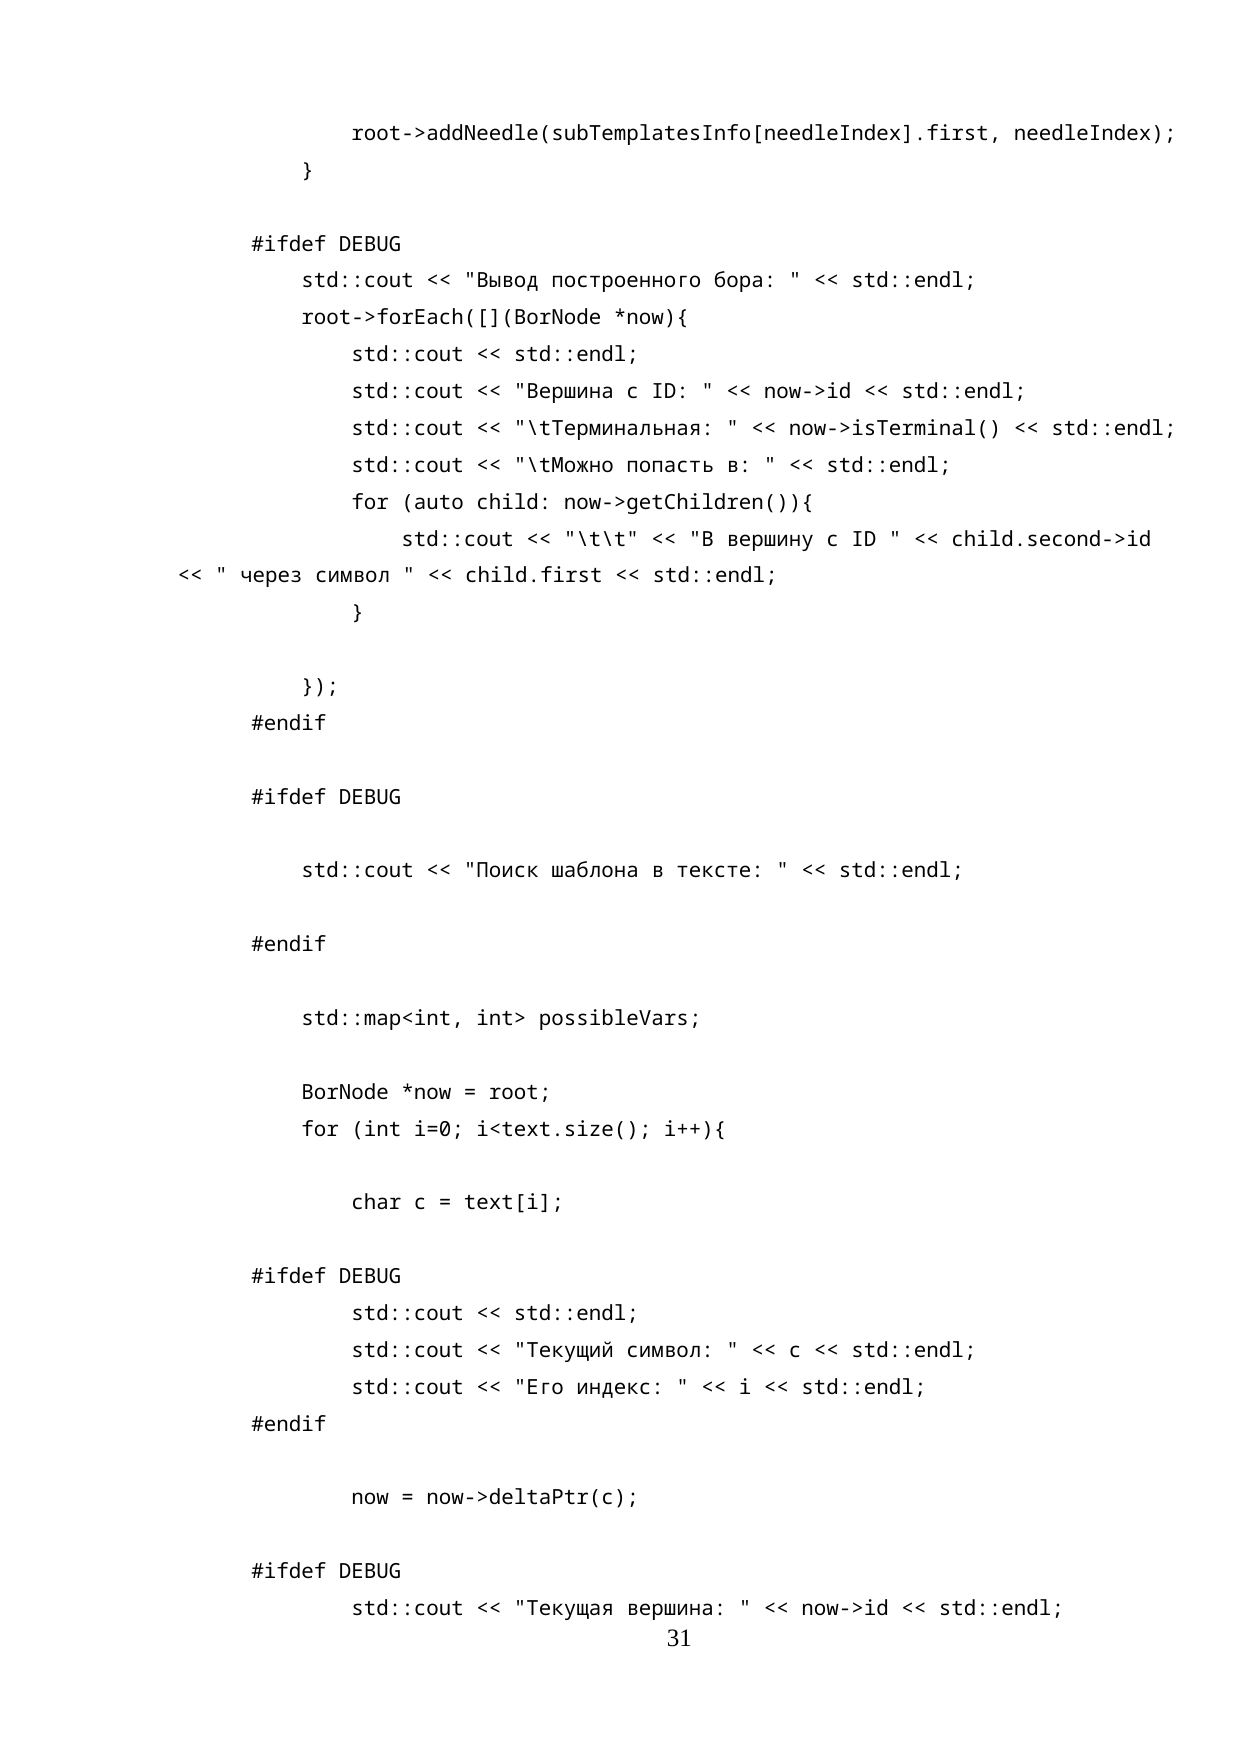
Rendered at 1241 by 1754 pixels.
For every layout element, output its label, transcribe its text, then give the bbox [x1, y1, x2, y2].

text #ifdef DEBUG [177, 782, 1181, 810]
text BorNode *now = root; [177, 1077, 1181, 1105]
text #ifdef DEBUG [177, 229, 1181, 257]
text }); [177, 671, 1181, 700]
text std::cout << "\tТерминальная: " << now->isTerminal() << std::endl; [177, 413, 1181, 442]
text #ifdef DEBUG [177, 1556, 1181, 1585]
text std::cout << "Текущий символ: " << c << std::endl; [177, 1335, 1181, 1363]
text std::cout << "Вывод построенного бора: " << std::endl; [177, 266, 1181, 294]
text root->forEach([](BorNode *now){ [177, 302, 1181, 331]
text } [177, 597, 1181, 626]
text root->addNeedle(subTemplatesInfo[needleIndex].first, needleIndex); [177, 118, 1181, 147]
text std::cout << "Поиск шаблона в тексте: " << std::endl; [177, 856, 1181, 884]
text std::cout << std::endl; [177, 339, 1181, 368]
text std::cout << std::endl; [177, 1298, 1181, 1327]
text std::cout << "Вершина с ID: " << now->id << std::endl; [177, 376, 1181, 405]
text for (int i=0; i<text.size(); i++){ [177, 1114, 1181, 1142]
text std::cout << "\t\t" << "В вершину с ID " << child.second->id << " через символ " << child.first << std::endl; [177, 524, 1181, 589]
text #endif [177, 708, 1181, 737]
text #endif [177, 929, 1181, 958]
text for (auto child: now->getChildren()){ [177, 487, 1181, 515]
text #ifdef DEBUG [177, 1261, 1181, 1290]
text std::cout << "\tМожно попасть в: " << std::endl; [177, 450, 1181, 478]
text std::map<int, int> possibleVars; [177, 1003, 1181, 1032]
text char c = text[i]; [177, 1187, 1181, 1216]
text } [177, 155, 1181, 183]
text std::cout << "Текущая вершина: " << now->id << std::endl; [177, 1593, 1181, 1622]
text std::cout << "Его индекс: " << i << std::endl; [177, 1372, 1181, 1400]
text #endif [177, 1409, 1181, 1437]
text now = now->deltaPtr(c); [177, 1482, 1181, 1511]
